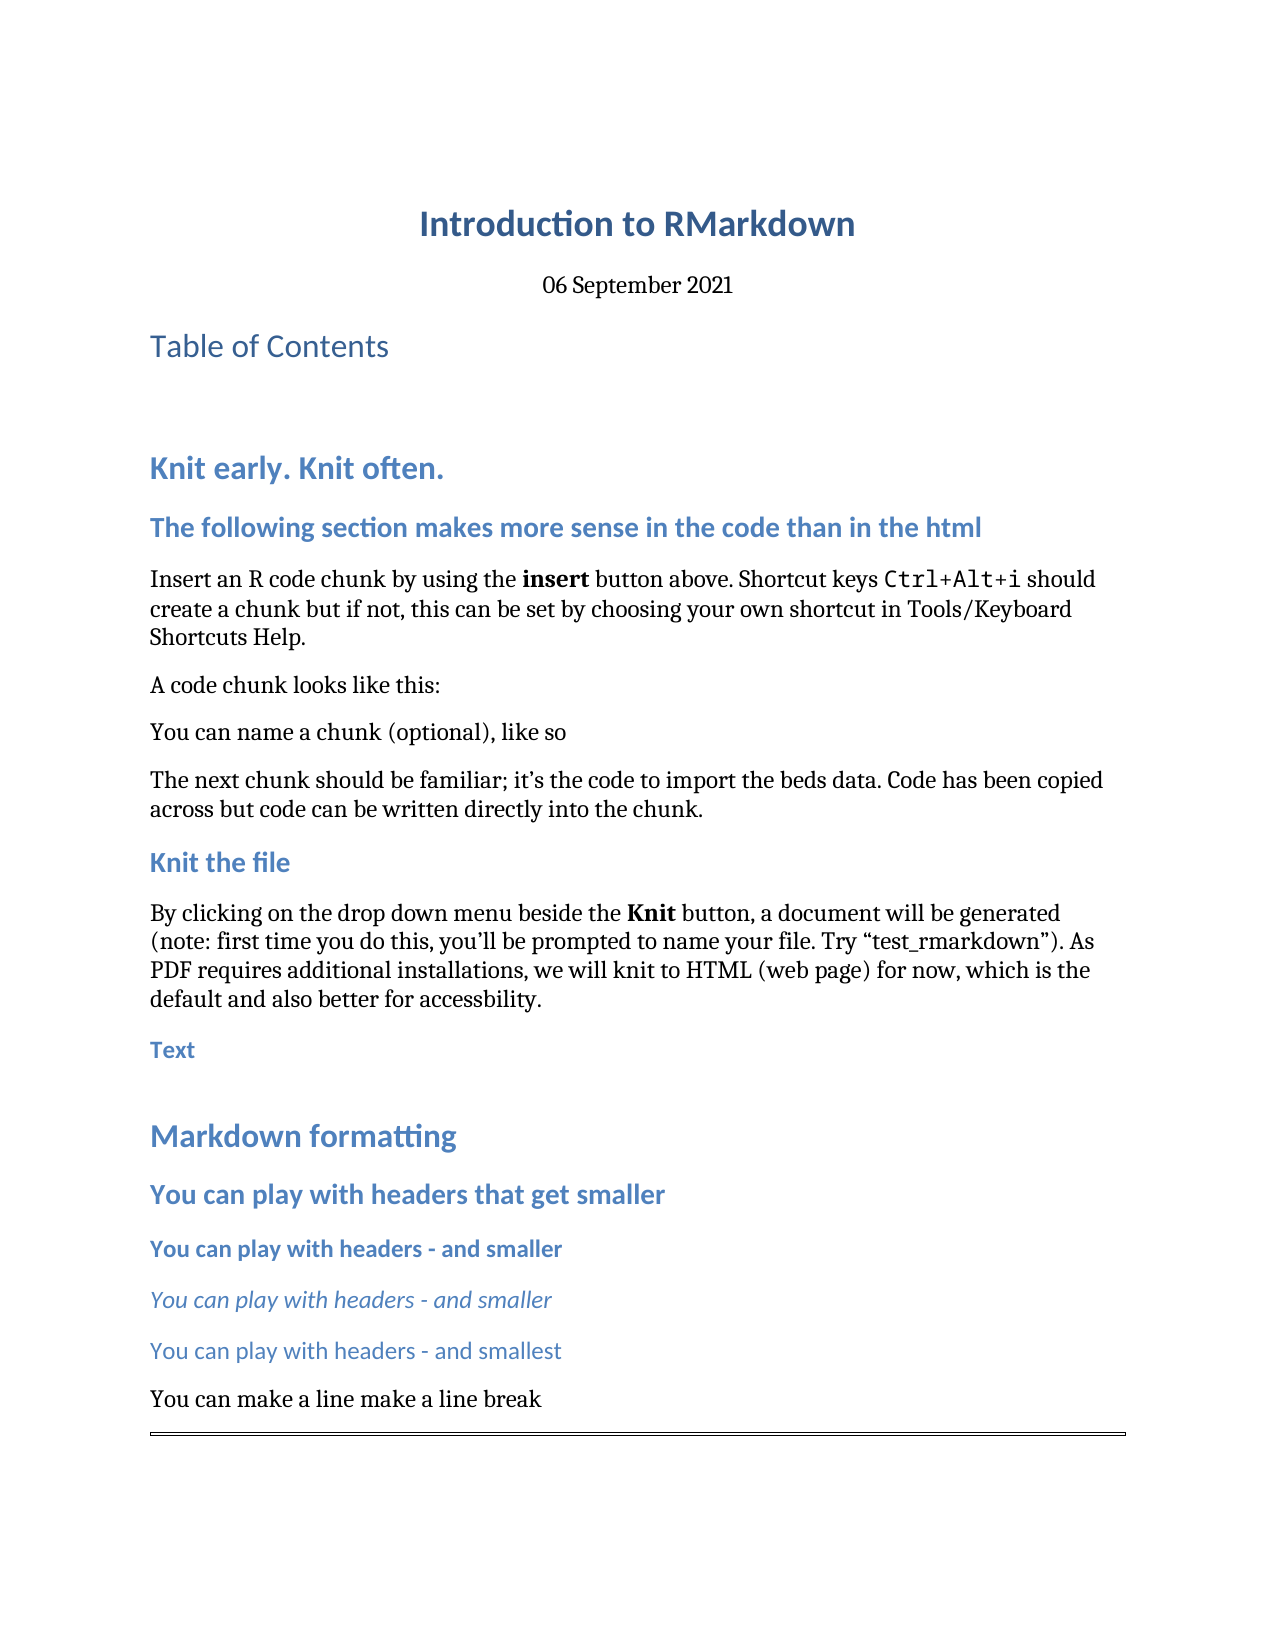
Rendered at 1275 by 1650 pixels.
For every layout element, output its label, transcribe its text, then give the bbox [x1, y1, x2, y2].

subtitle Markdown formatting [150, 1115, 1125, 1156]
subtitle You can play with headers - and smallest [150, 1336, 1125, 1366]
subtitle Knit the file [150, 844, 1125, 880]
text 06 September 2021 [150, 271, 1125, 299]
subtitle The following section makes more sense in the code than in the html [150, 509, 1125, 544]
subtitle You can play with headers - and smaller [150, 1284, 1125, 1315]
text Insert an R code chunk by using the insert button above. Shortcut keys Ctrl+Alt+i should create a chunk but if not, this can be set by choosing your own shortcut in Tools/Keyboard Shortcuts Help. [150, 563, 1125, 652]
text You can name a chunk (optional), like so [150, 718, 1125, 747]
title Introduction to RMarkdown [150, 200, 1125, 246]
text You can make a line make a line break [150, 1385, 1125, 1413]
subtitle You can play with headers - and smaller [150, 1233, 1125, 1263]
subtitle Text [150, 1034, 1125, 1065]
subtitle Knit early. Knit often. [150, 447, 1125, 488]
subtitle You can play with headers that get smaller [150, 1176, 1125, 1212]
text By clicking on the drop down menu beside the Knit button, a document will be generated (note: first time you do this, you’ll be prompted to name your file. Try “test_rmarkdown”). As PDF requires additional installations, we will knit to HTML (web page) for now, which is the default and also better for accessbility. [150, 898, 1125, 1013]
text A code chunk looks like this: [150, 671, 1125, 699]
text The next chunk should be familiar; it’s the code to import the beds data. Code has been copied across but code can be written directly into the chunk. [150, 766, 1125, 823]
